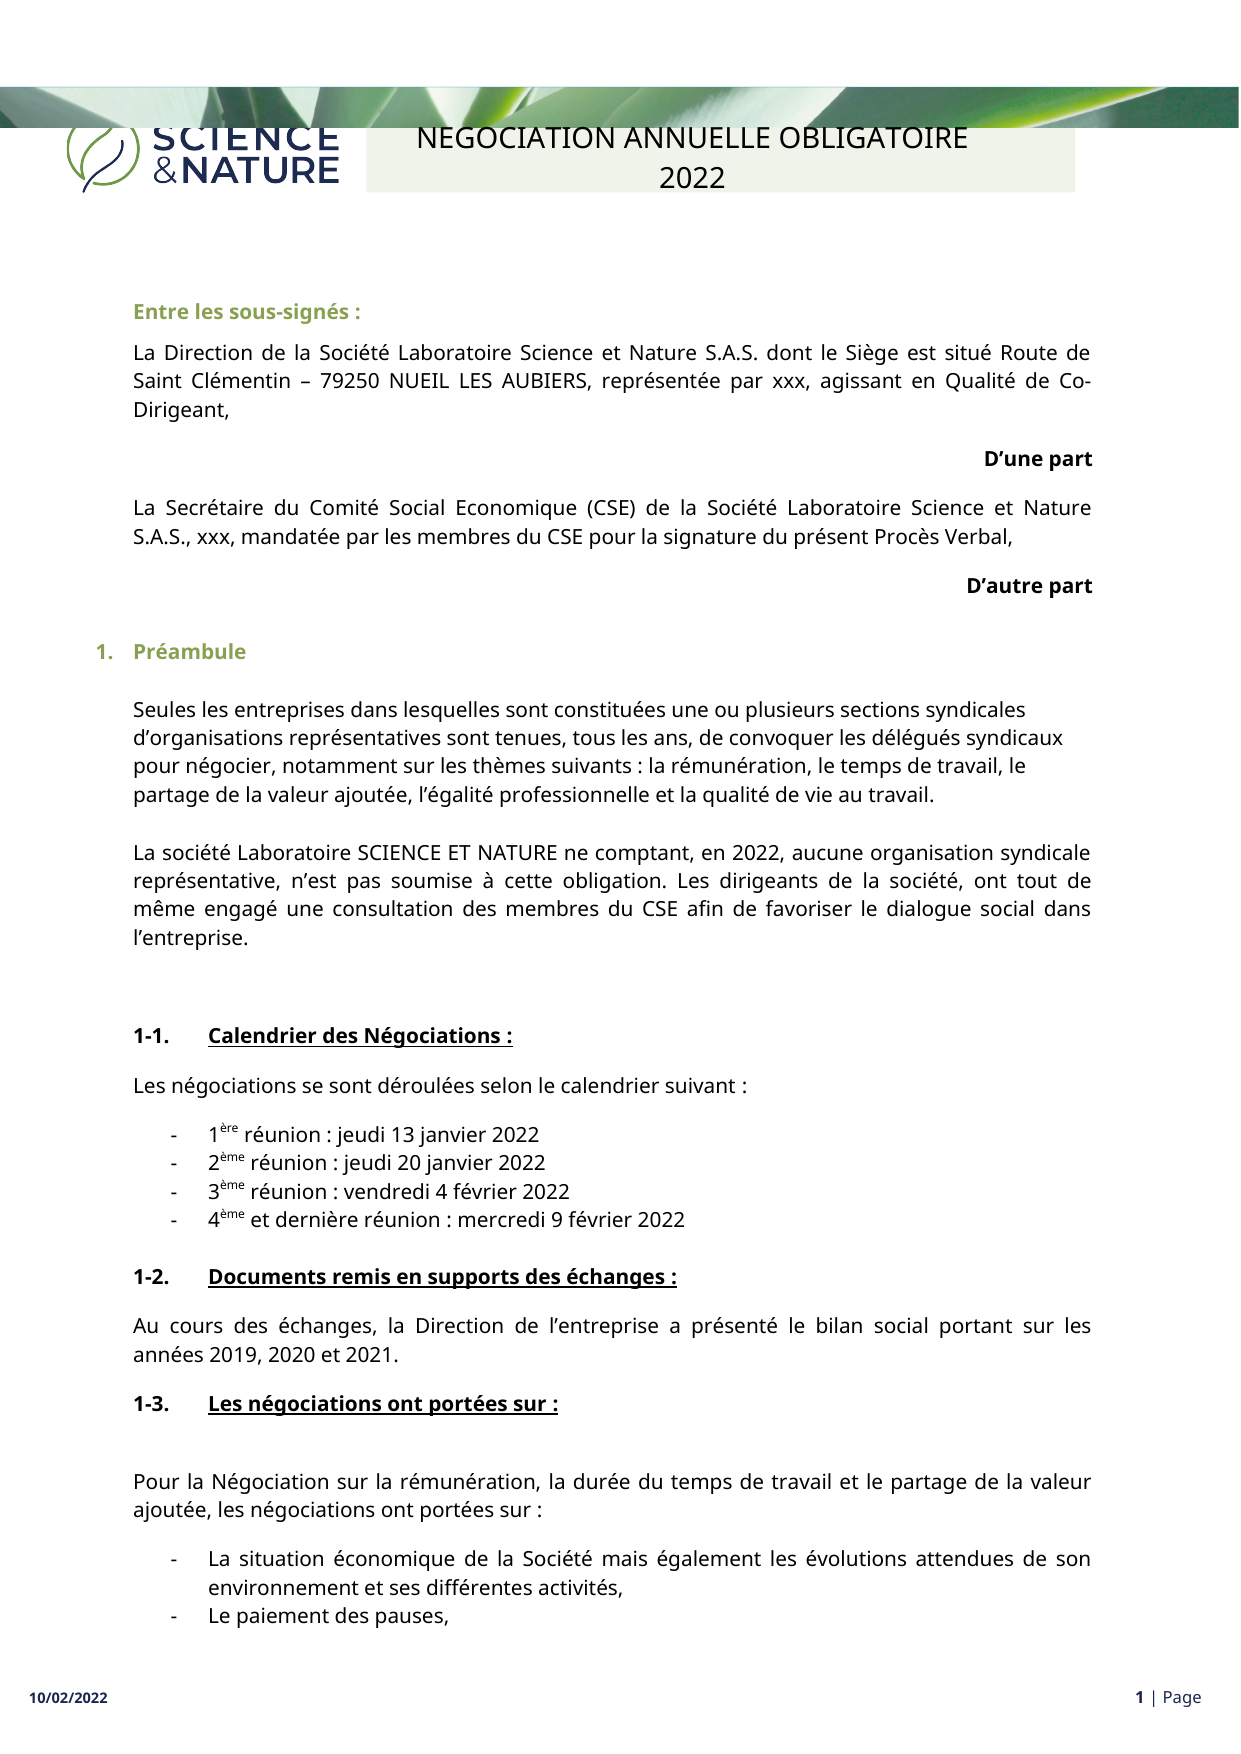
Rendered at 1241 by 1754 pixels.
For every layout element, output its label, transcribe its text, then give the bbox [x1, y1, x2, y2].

text Au cours des échanges, la Direction de l’entreprise a présenté le bilan social portant sur les années 2019, 2020 et 2021. [133, 1311, 1093, 1368]
list 4ème et dernière réunion : mercredi 9 février 2022 [170, 1205, 1093, 1234]
list Le paiement des pauses, [170, 1601, 1093, 1630]
text La Direction de la Société Laboratoire Science et Nature S.A.S. dont le Siège est situé Route de Saint Clémentin – 79250 NUEIL LES AUBIERS, représentée par xxx, agissant en Qualité de Co-Dirigeant, [133, 338, 1093, 423]
list 2ème réunion : jeudi 20 janvier 2022 [170, 1148, 1093, 1177]
list Les négociations ont portées sur : [133, 1389, 1093, 1418]
text La Secrétaire du Comité Social Economique (CSE) de la Société Laboratoire Science et Nature S.A.S., xxx, mandatée par les membres du CSE pour la signature du présent Procès Verbal, [133, 493, 1093, 550]
list Documents remis en supports des échanges : [133, 1262, 1093, 1291]
list Calendrier des Négociations : [133, 1021, 1093, 1050]
text Pour la Négociation sur la rémunération, la durée du temps de travail et le partage de la valeur ajoutée, les négociations ont portées sur : [133, 1467, 1093, 1524]
picture [0, 86, 1239, 193]
text Seules les entreprises dans lesquelles sont constituées une ou plusieurs sections syndicales d’organisations représentatives sont tenues, tous les ans, de convoquer les délégués syndicaux pour négocier, notamment sur les thèmes suivants : la rémunération, le temps de travail, le partage de la valeur ajoutée, l’égalité professionnelle et la qualité de vie au travail. [133, 695, 1093, 808]
text Les négociations se sont déroulées selon le calendrier suivant : [133, 1071, 1093, 1099]
text D’autre part [133, 571, 1093, 599]
list 3ème réunion : vendredi 4 février 2022 [170, 1177, 1093, 1205]
text D’une part [133, 444, 1093, 473]
list 1ère réunion : jeudi 13 janvier 2022 [170, 1120, 1093, 1148]
text La société Laboratoire SCIENCE ET NATURE ne comptant, en 2022, aucune organisation syndicale représentative, n’est pas soumise à cette obligation. Les dirigeants de la société, ont tout de même engagé une consultation des membres du CSE afin de favoriser le dialogue social dans l’entreprise. [133, 838, 1093, 951]
subtitle Préambule [95, 637, 1093, 666]
list La situation économique de la Société mais également les évolutions attendues de son environnement et ses différentes activités, [170, 1544, 1093, 1601]
subtitle Entre les sous-signés : [133, 297, 1093, 326]
